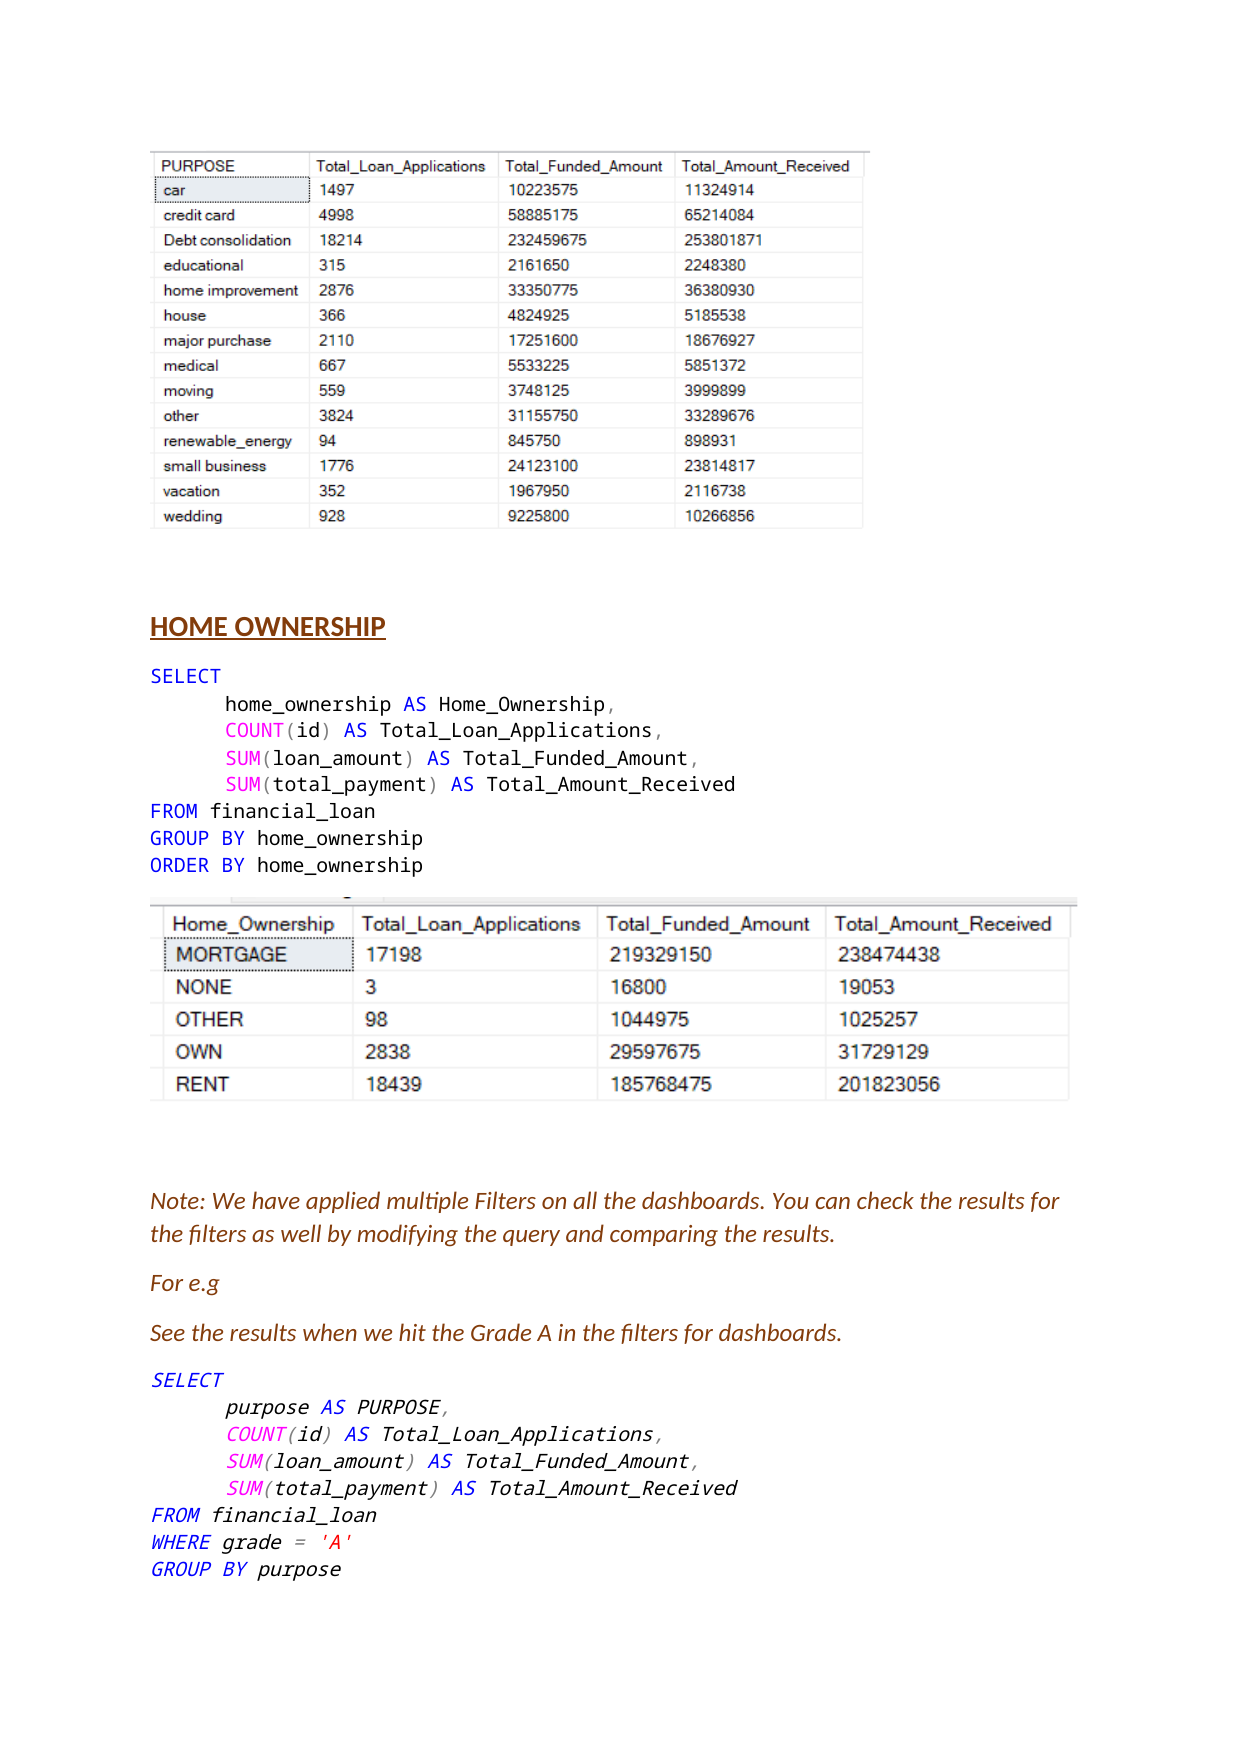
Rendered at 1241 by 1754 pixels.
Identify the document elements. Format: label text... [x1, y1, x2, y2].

text SUM(total_payment) AS Total_Amount_Received [150, 1474, 1090, 1502]
picture [150, 150, 871, 534]
text SUM(total_payment) AS Total_Amount_Received [150, 771, 1090, 798]
text ORDER BY home_ownership [150, 852, 1090, 879]
text purpose AS PURPOSE, [150, 1394, 1090, 1421]
text GROUP BY home_ownership [150, 825, 1090, 852]
text SELECT [150, 1367, 1090, 1394]
text SUM(loan_amount) AS Total_Funded_Amount, [150, 744, 1090, 771]
text COUNT(id) AS Total_Loan_Applications, [150, 717, 1090, 744]
text See the results when we hit the Grade A in the filters for dashboards. [150, 1317, 1090, 1348]
text FROM financial_loan [150, 1502, 1090, 1528]
picture [150, 897, 1078, 1111]
text For e.g [150, 1267, 1090, 1298]
text Note: We have applied multiple Filters on all the dashboards. You can check the results for the filters as well by modifying the query and comparing the results. [150, 1185, 1090, 1248]
text HOME OWNERSHIP [150, 608, 1090, 643]
text FROM financial_loan [150, 798, 1090, 825]
text SELECT [150, 663, 1090, 690]
text SUM(loan_amount) AS Total_Funded_Amount, [150, 1448, 1090, 1474]
text GROUP BY purpose [150, 1556, 1090, 1582]
text WHERE grade = 'A' [150, 1528, 1090, 1556]
text home_ownership AS Home_Ownership, [150, 690, 1090, 717]
text COUNT(id) AS Total_Loan_Applications, [150, 1421, 1090, 1448]
